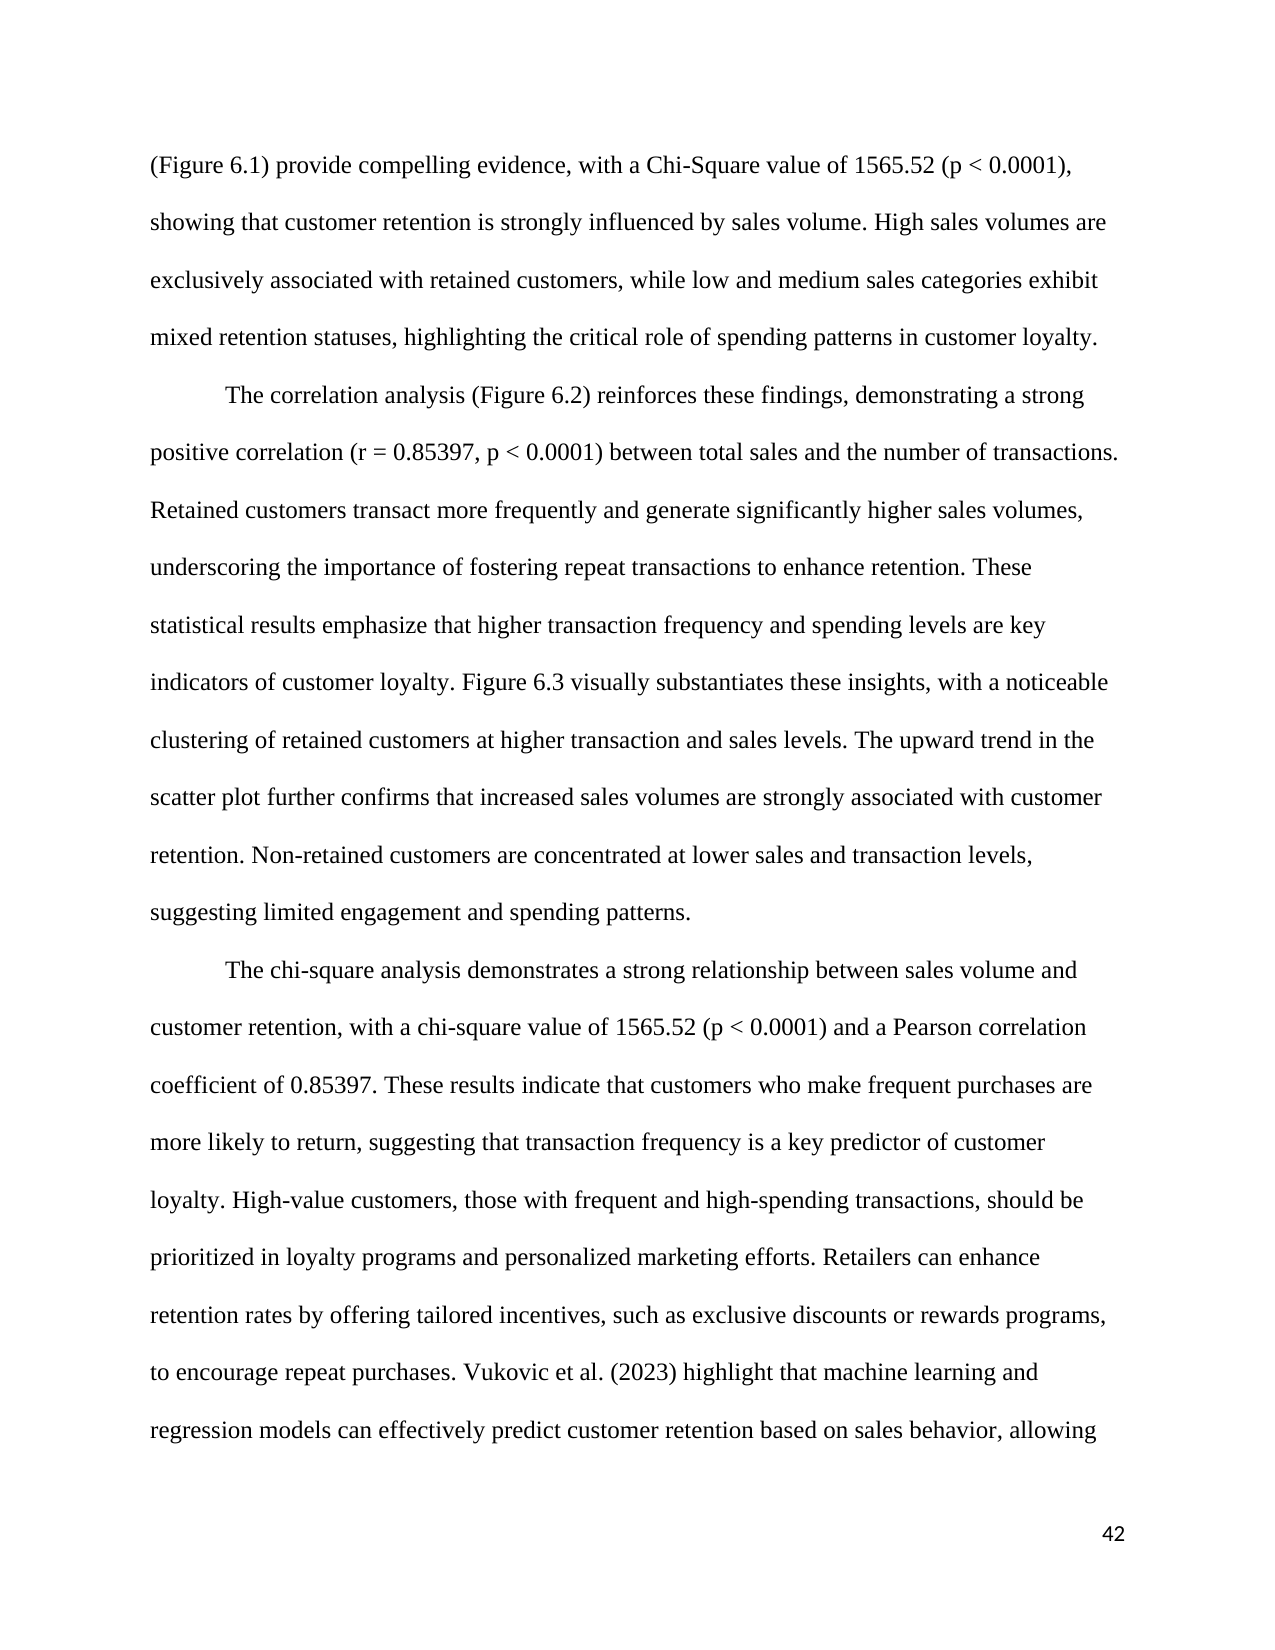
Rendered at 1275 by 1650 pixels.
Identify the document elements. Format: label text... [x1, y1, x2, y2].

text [150, 150, 1125, 351]
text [150, 955, 1125, 1444]
text The correlation analysis (Figure 6.2) reinforces these findings, demonstrating a strong positive correlation (r = 0.85397, p < 0.0001) between total sales and the number of transactions. Retained customers transact more frequently and generate significantly higher sales volumes, underscoring the importance of fostering repeat transactions to enhance retention. These statistical results emphasize that higher transaction frequency and spending levels are key indicators of customer loyalty. Figure 6.3 visually substantiates these insights, with a noticeable clustering of retained customers at higher transaction and sales levels. The upward trend in the scatter plot further confirms that increased sales volumes are strongly associated with customer retention. Non-retained customers are concentrated at lower sales and transaction levels, suggesting limited engagement and spending patterns. [150, 380, 1125, 926]
